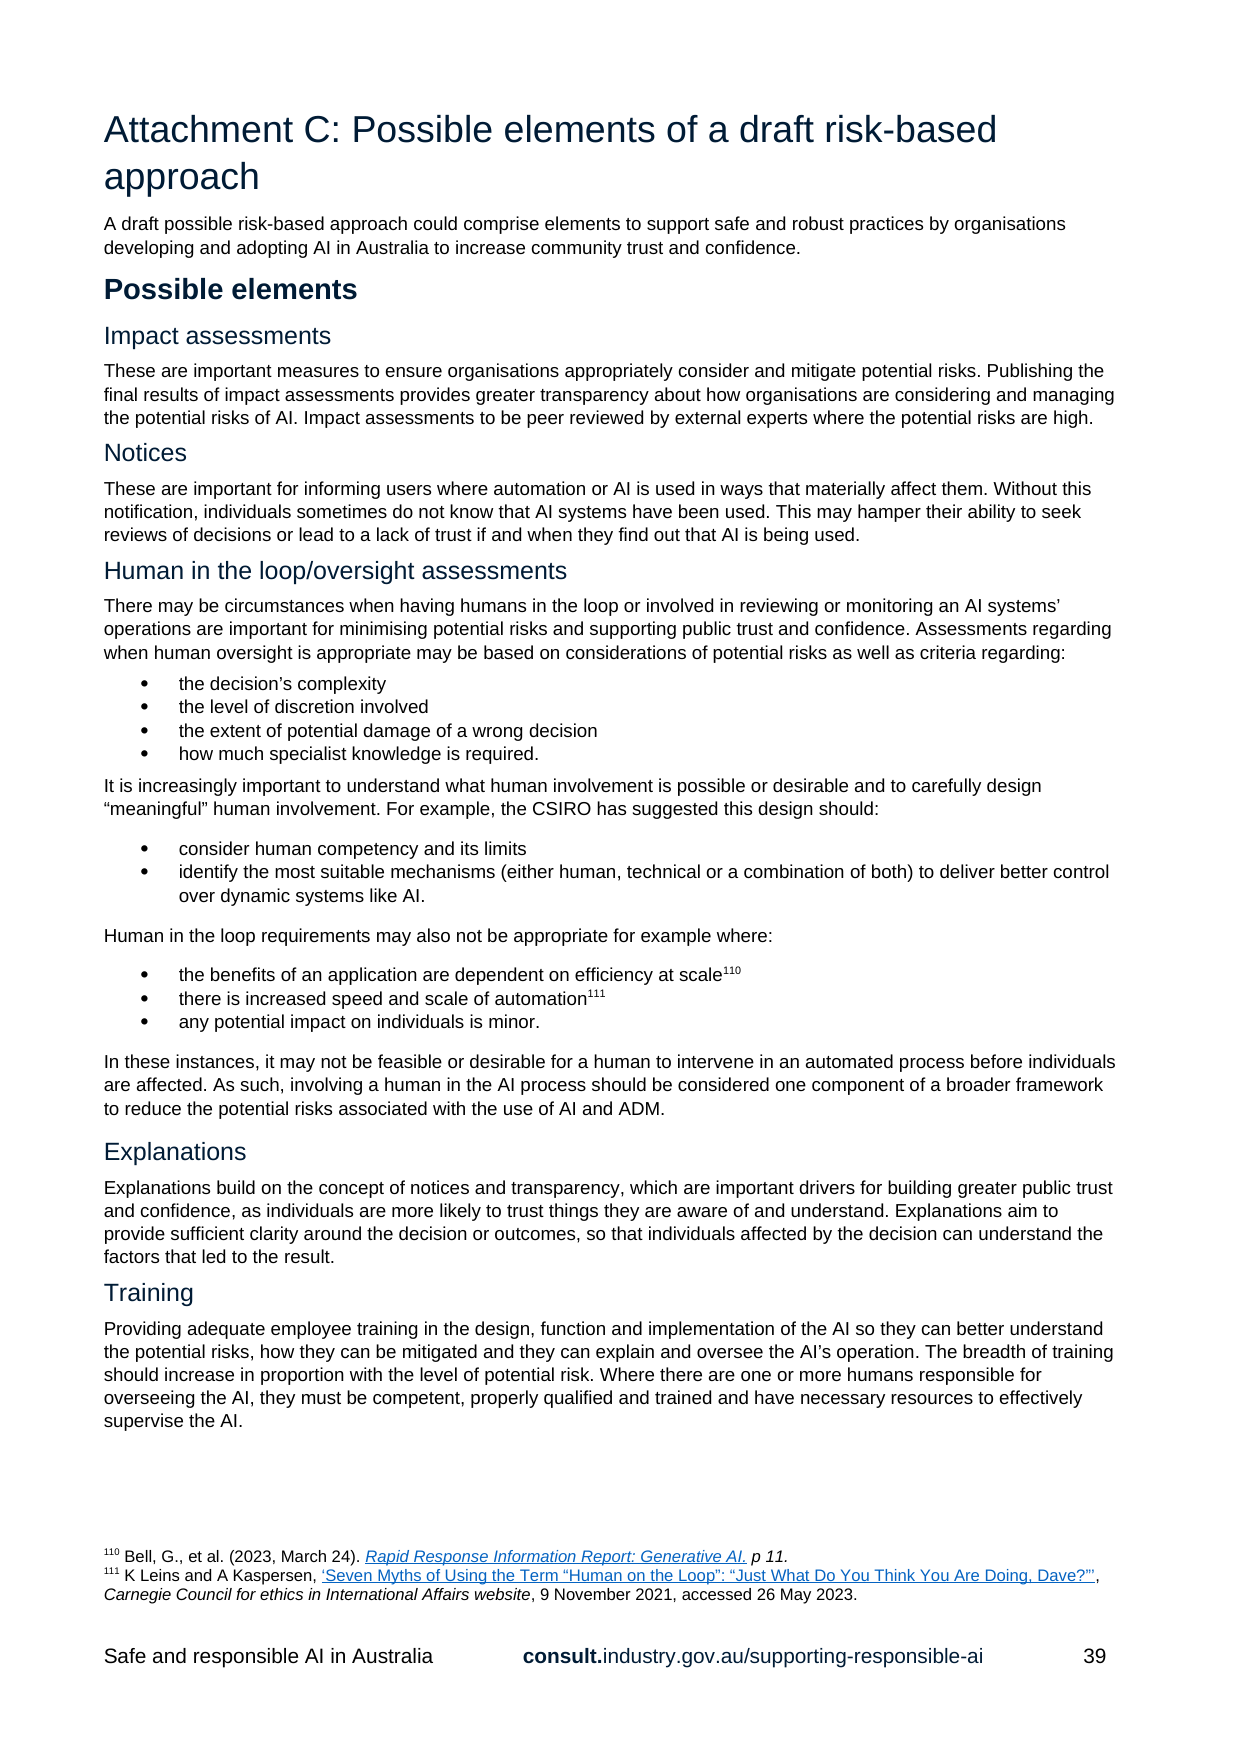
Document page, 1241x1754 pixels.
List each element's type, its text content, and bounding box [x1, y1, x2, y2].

list the extent of potential damage of a wrong decision [141, 720, 1122, 741]
subtitle Impact assessments [103, 321, 1122, 349]
subtitle Notices [103, 438, 1122, 467]
list how much specialist knowledge is required. [141, 743, 1122, 765]
text Providing adequate employee training in the design, function and implementation of the AI so they can better understand the potential risks, how they can be mitigated and they can explain and oversee the AI’s operation. The breadth of training should increase in proportion with the level of potential risk. Where there are one or more humans responsible for overseeing the AI, they must be competent, properly qualified and trained and have necessary resources to effectively supervise the AI. [103, 1317, 1122, 1432]
subtitle Human in the loop/oversight assessments [103, 556, 1122, 584]
text These are important measures to ensure organisations appropriately consider and mitigate potential risks. Publishing the final results of impact assessments provides greater transparency about how organisations are considering and managing the potential risks of AI. Impact assessments to be peer reviewed by external experts where the potential risks are high. [103, 360, 1122, 428]
list consider human competency and its limits [141, 838, 1122, 859]
text Human in the loop requirements may also not be appropriate for example where: [103, 924, 1122, 946]
text A draft possible risk-based approach could comprise elements to support safe and robust practices by organisations developing and adopting AI in Australia to increase community trust and confidence. [103, 213, 1122, 258]
text It is increasingly important to understand what human involvement is possible or desirable and to carefully design “meaningful” human involvement. For example, the CSIRO has suggested this design should: [103, 775, 1122, 819]
list there is increased speed and scale of automation [141, 988, 1122, 1009]
subtitle Possible elements [103, 272, 1122, 306]
list identify the most suitable mechanisms (either human, technical or a combination of both) to deliver better control over dynamic systems like AI. [141, 861, 1122, 906]
list the decision’s complexity [141, 673, 1122, 695]
subtitle Attachment C: Possible elements of a draft risk-based approach [103, 108, 1122, 197]
list the benefits of an application are dependent on efficiency at scale [141, 964, 1122, 986]
subtitle Training [103, 1278, 1122, 1307]
text These are important for informing users where automation or AI is used in ways that materially affect them. Without this notification, individuals sometimes do not know that AI systems have been used. This may hamper their ability to seek reviews of decisions or lead to a lack of trust if and when they find out that AI is being used. [103, 478, 1122, 546]
text There may be circumstances when having humans in the loop or involved in reviewing or monitoring an AI systems’ operations are important for minimising potential risks and supporting public trust and confidence. Assessments regarding when human oversight is appropriate may be based on considerations of potential risks as well as criteria regarding: [103, 595, 1122, 663]
list the level of discretion involved [141, 696, 1122, 718]
text Explanations build on the concept of notices and transparency, which are important drivers for building greater public trust and confidence, as individuals are more likely to trust things they are aware of and understand. Explanations aim to provide sufficient clarity around the decision or outcomes, so that individuals affected by the decision can understand the factors that led to the result. [103, 1177, 1122, 1268]
list any potential impact on individuals is minor. [141, 1011, 1122, 1033]
subtitle Explanations [103, 1137, 1122, 1166]
text In these instances, it may not be feasible or desirable for a human to intervene in an automated process before individuals are affected. As such, involving a human in the AI process should be considered one component of a broader framework to reduce the potential risks associated with the use of AI and ADM. [103, 1051, 1122, 1119]
